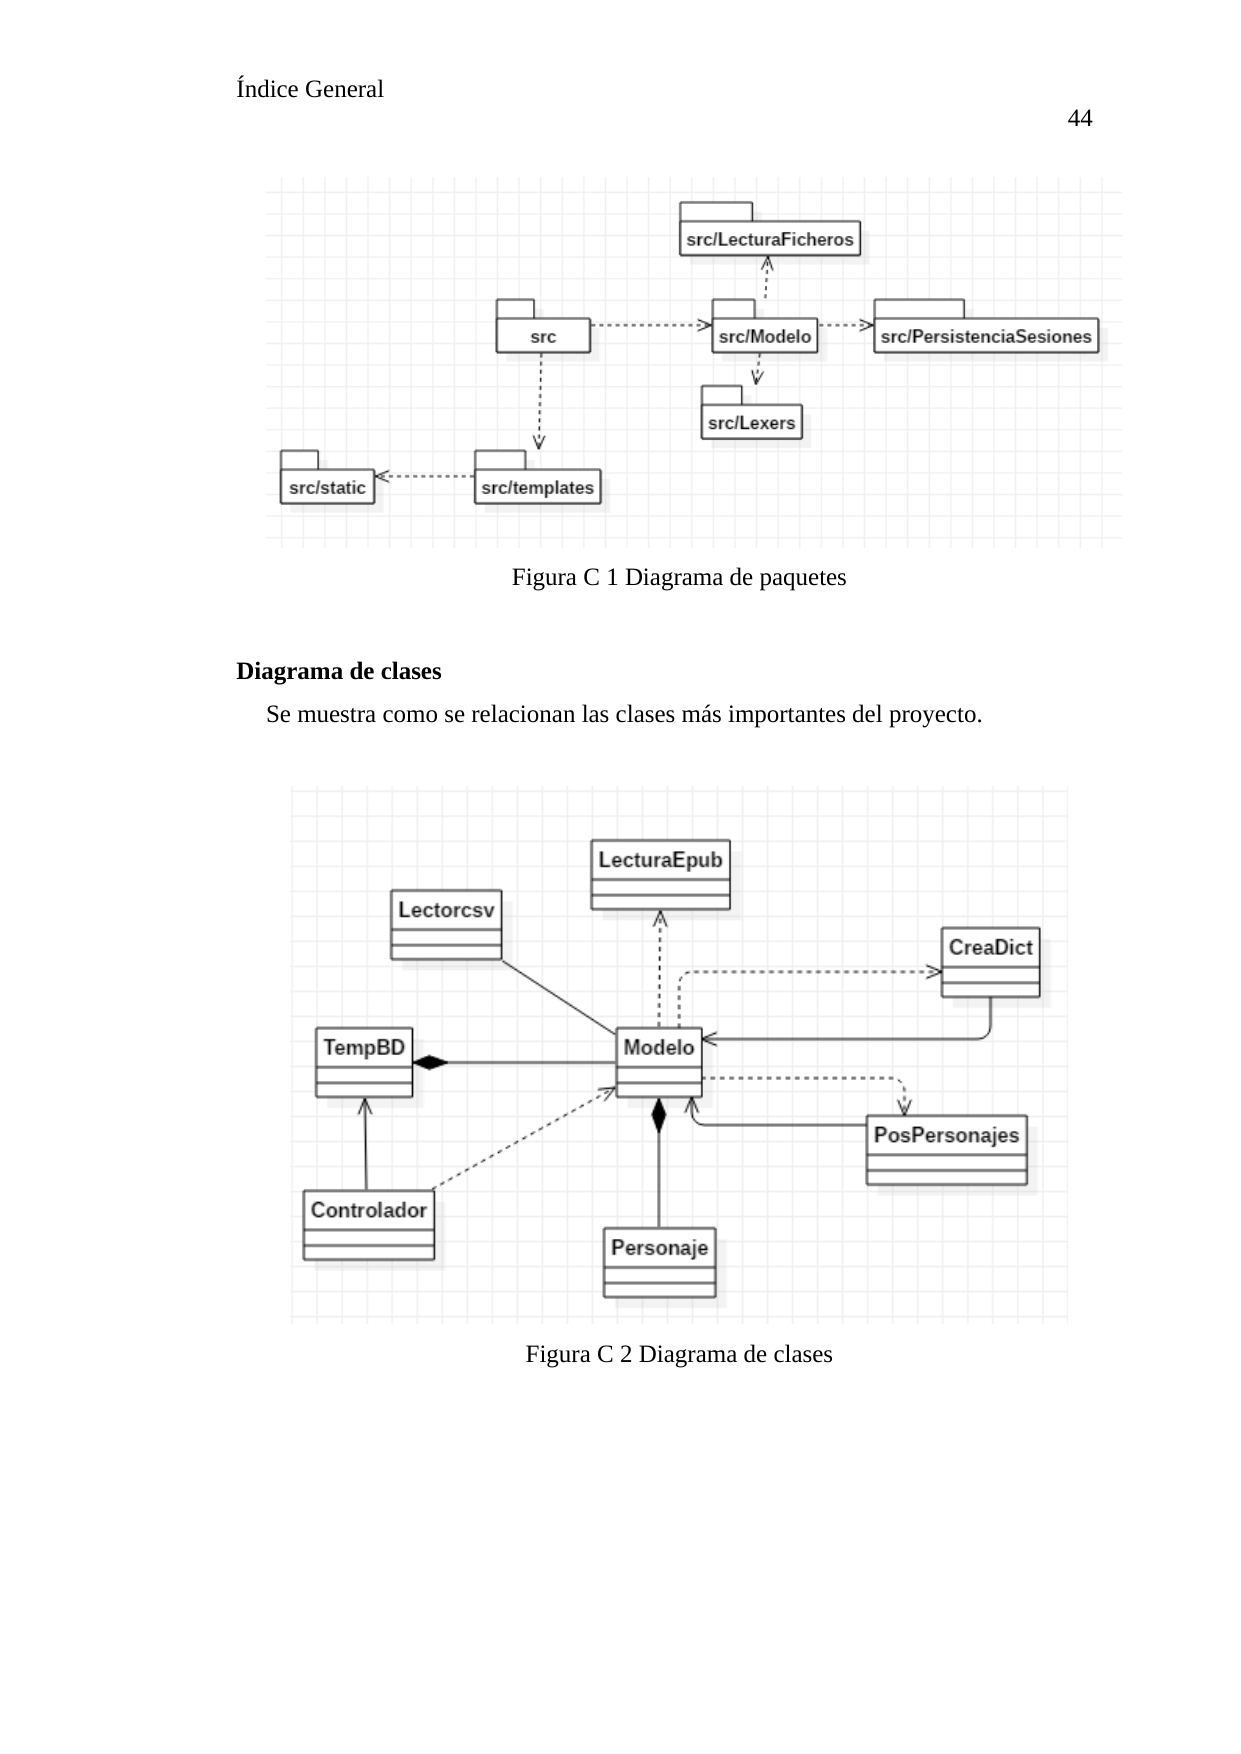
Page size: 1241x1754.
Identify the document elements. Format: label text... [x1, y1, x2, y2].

text Figura C 2 Diagrama de clases [236, 1339, 1092, 1368]
picture [290, 786, 1069, 1324]
text Diagrama de clases [236, 656, 1092, 685]
picture [265, 177, 1123, 548]
text Se muestra como se relacionan las clases más importantes del proyecto. [236, 699, 1092, 728]
text Figura C 1 Diagrama de paquetes [236, 562, 1092, 591]
